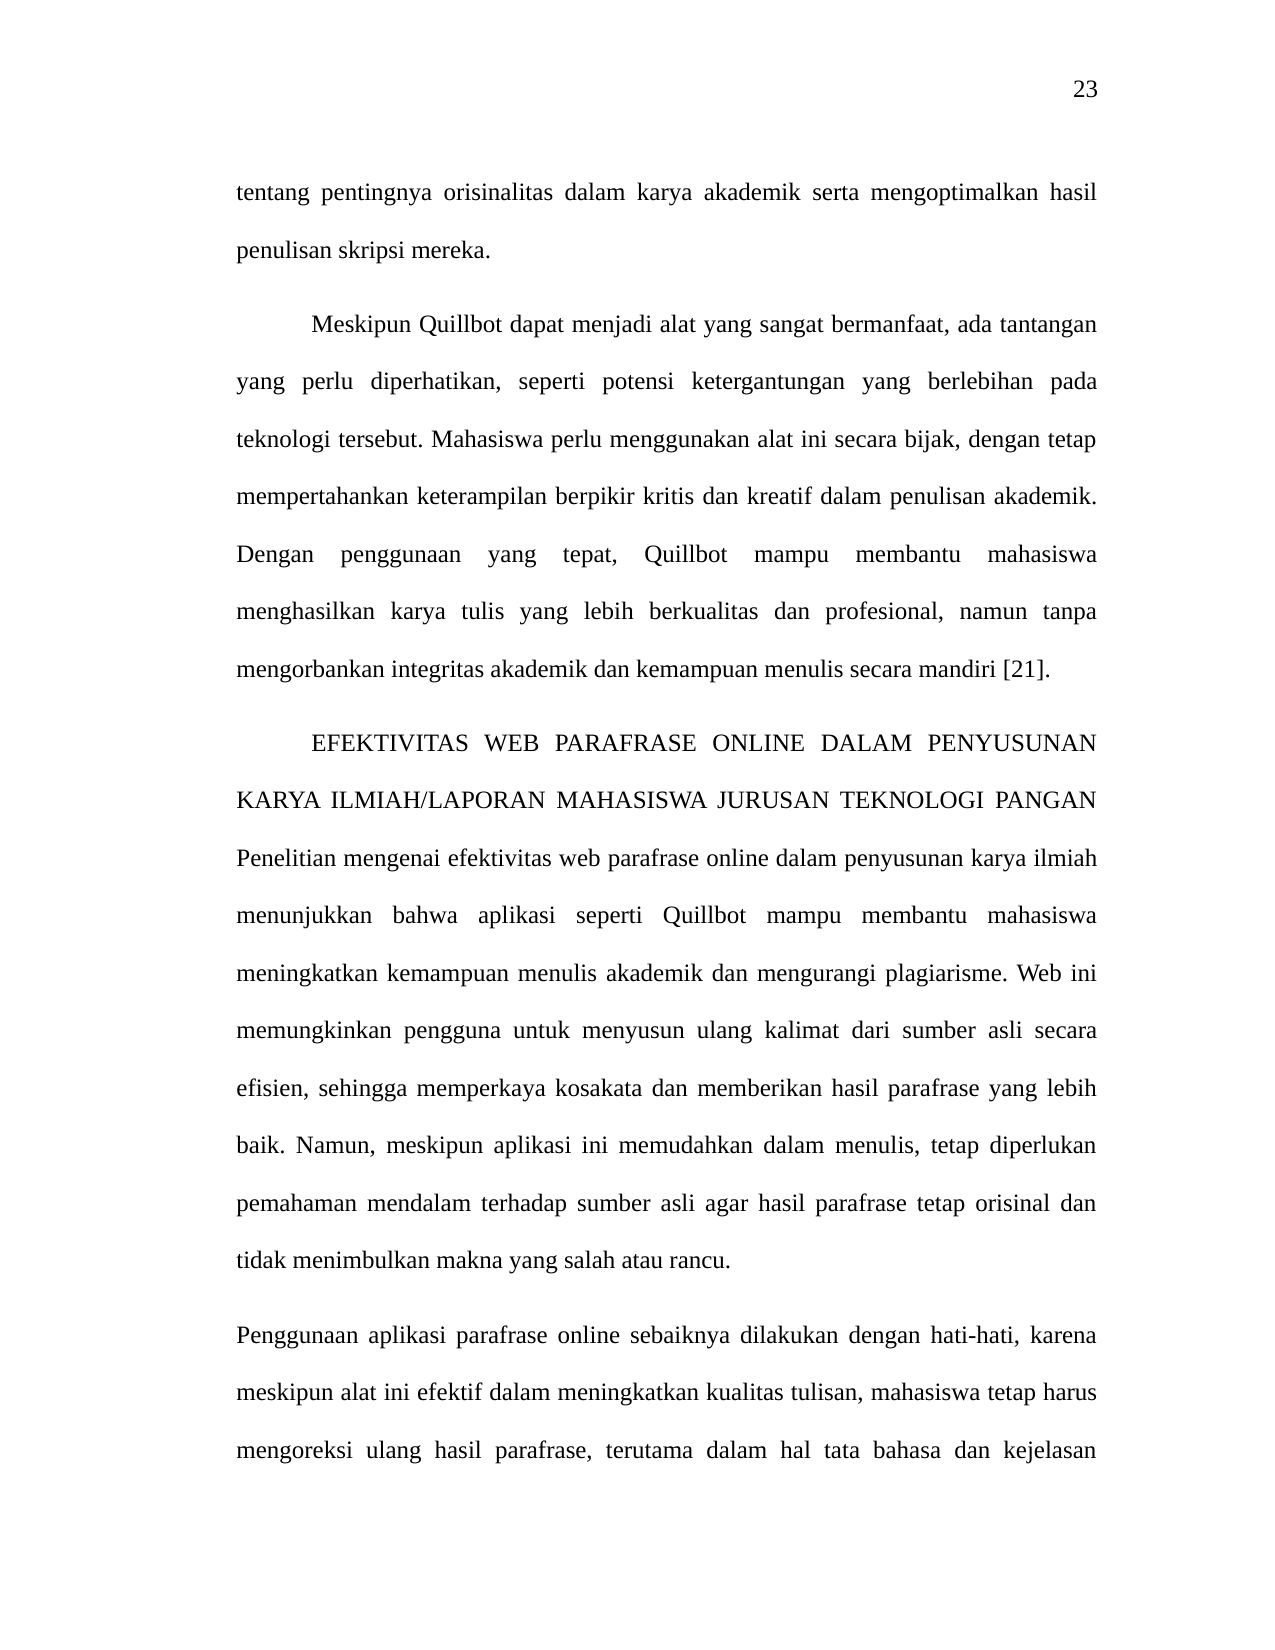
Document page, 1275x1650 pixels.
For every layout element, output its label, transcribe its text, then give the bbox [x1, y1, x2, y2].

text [236, 1320, 1098, 1463]
text Meskipun Quillbot dapat menjadi alat yang sangat bermanfaat, ada tantangan yang perlu diperhatikan, seperti potensi ketergantungan yang berlebihan pada teknologi tersebut. Mahasiswa perlu menggunakan alat ini secara bijak, dengan tetap mempertahankan keterampilan berpikir kritis dan kreatif dalam penulisan akademik. Dengan penggunaan yang tepat, Quillbot mampu membantu mahasiswa menghasilkan karya tulis yang lebih berkualitas dan profesional, namun tanpa mengorbankan integritas akademik dan kemampuan menulis secara mandiri [21]. [236, 309, 1098, 683]
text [236, 177, 1098, 263]
text EFEKTIVITAS WEB PARAFRASE ONLINE DALAM PENYUSUNAN KARYA ILMIAH/LAPORAN MAHASISWA JURUSAN TEKNOLOGI PANGAN Penelitian mengenai efektivitas web parafrase online dalam penyusunan karya ilmiah menunjukkan bahwa aplikasi seperti Quillbot mampu membantu mahasiswa meningkatkan kemampuan menulis akademik dan mengurangi plagiarisme. Web ini memungkinkan pengguna untuk menyusun ulang kalimat dari sumber asli secara efisien, sehingga memperkaya kosakata dan memberikan hasil parafrase yang lebih baik. Namun, meskipun aplikasi ini memudahkan dalam menulis, tetap diperlukan pemahaman mendalam terhadap sumber asli agar hasil parafrase tetap orisinal dan tidak menimbulkan makna yang salah atau rancu. [236, 728, 1098, 1274]
